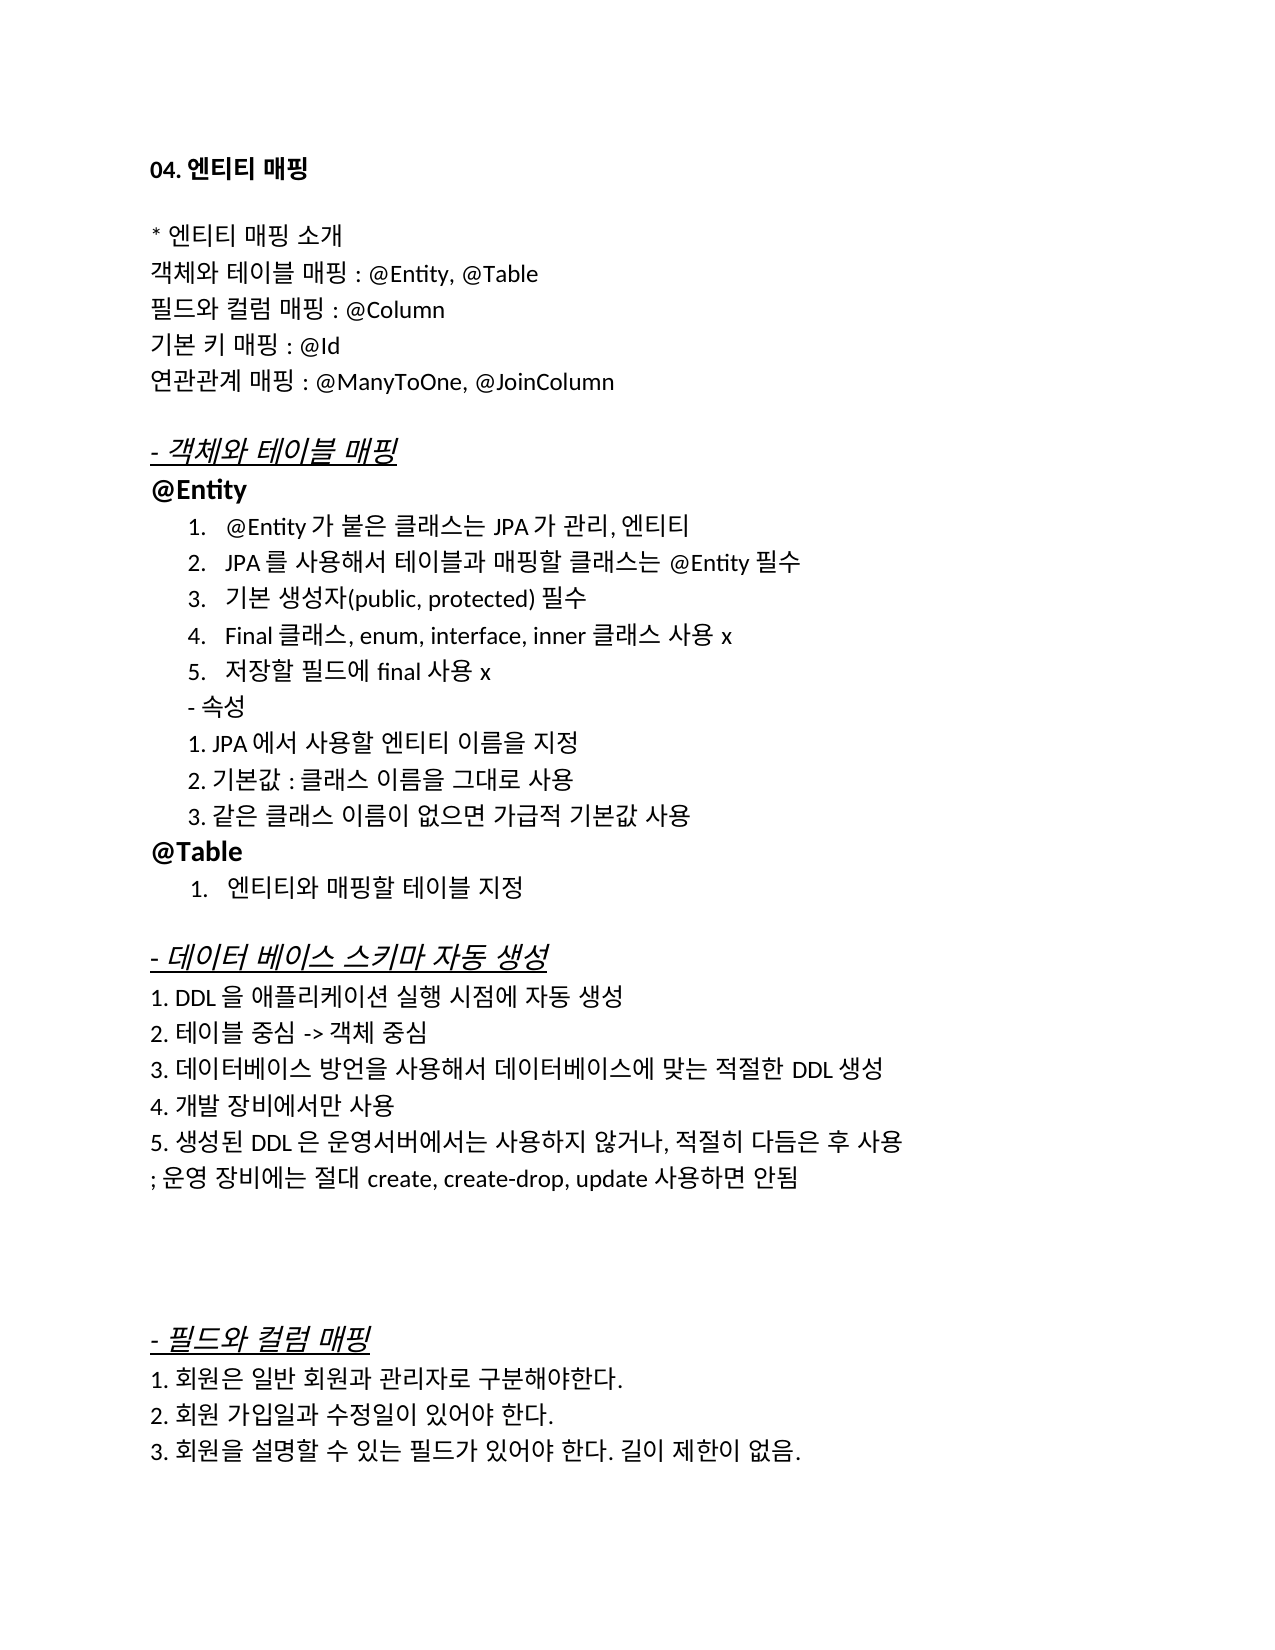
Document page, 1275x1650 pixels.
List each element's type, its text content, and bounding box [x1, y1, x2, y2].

text - 객체와 테이블 매핑 [150, 428, 1125, 471]
text 4. 개발 장비에서만 사용 [150, 1086, 1125, 1122]
list 저장할 필드에 final 사용 x [187, 651, 1125, 688]
text 04. 엔티티 매핑 [150, 150, 1125, 186]
text 2. 기본값 : 클래스 이름을 그대로 사용 [187, 760, 1125, 796]
text @Entity [150, 471, 1125, 506]
list 엔티티와 매핑할 테이블 지정 [189, 868, 1125, 904]
text 2. 회원 가입일과 수정일이 있어야 한다. [150, 1396, 1125, 1432]
text 연관관계 매핑 : @ManyToOne, @JoinColumn [150, 362, 1125, 398]
text 1. DDL을 애플리케이션 실행 시점에 자동 생성 [150, 977, 1125, 1014]
text * 엔티티 매핑 소개 [150, 217, 1125, 253]
text 2. 테이블 중심 -> 객체 중심 [150, 1014, 1125, 1050]
text - 필드와 컬럼 매핑 [150, 1317, 1125, 1359]
list @Entity가 붙은 클래스는 JPA가 관리, 엔티티 [187, 506, 1125, 543]
text 기본 키 매핑 : @Id [150, 326, 1125, 362]
text 객체와 테이블 매핑 : @Entity, @Table [150, 253, 1125, 289]
text ; 운영 장비에는 절대 create, create-drop, update 사용하면 안됨 [150, 1159, 1125, 1195]
text 1. JPA에서 사용할 엔티티 이름을 지정 [187, 724, 1125, 760]
list 기본 생성자(public, protected) 필수 [187, 579, 1125, 615]
text - 속성 [187, 688, 1125, 724]
text 3. 데이터베이스 방언을 사용해서 데이터베이스에 맞는 적절한 DDL 생성 [150, 1050, 1125, 1086]
list Final 클래스, enum, interface, inner 클래스 사용 x [187, 615, 1125, 651]
text 3. 같은 클래스 이름이 없으면 가급적 기본값 사용 [187, 796, 1125, 833]
text 5. 생성된 DDL은 운영서버에서는 사용하지 않거나, 적절히 다듬은 후 사용 [150, 1122, 1125, 1159]
list JPA를 사용해서 테이블과 매핑할 클래스는 @Entity 필수 [187, 543, 1125, 579]
text @Table [150, 833, 1125, 868]
text 필드와 컬럼 매핑 : @Column [150, 289, 1125, 326]
text 3. 회원을 설명할 수 있는 필드가 있어야 한다. 길이 제한이 없음. [150, 1432, 1125, 1468]
text - 데이터 베이스 스키마 자동 생성 [150, 935, 1125, 977]
text 1. 회원은 일반 회원과 관리자로 구분해야한다. [150, 1359, 1125, 1396]
